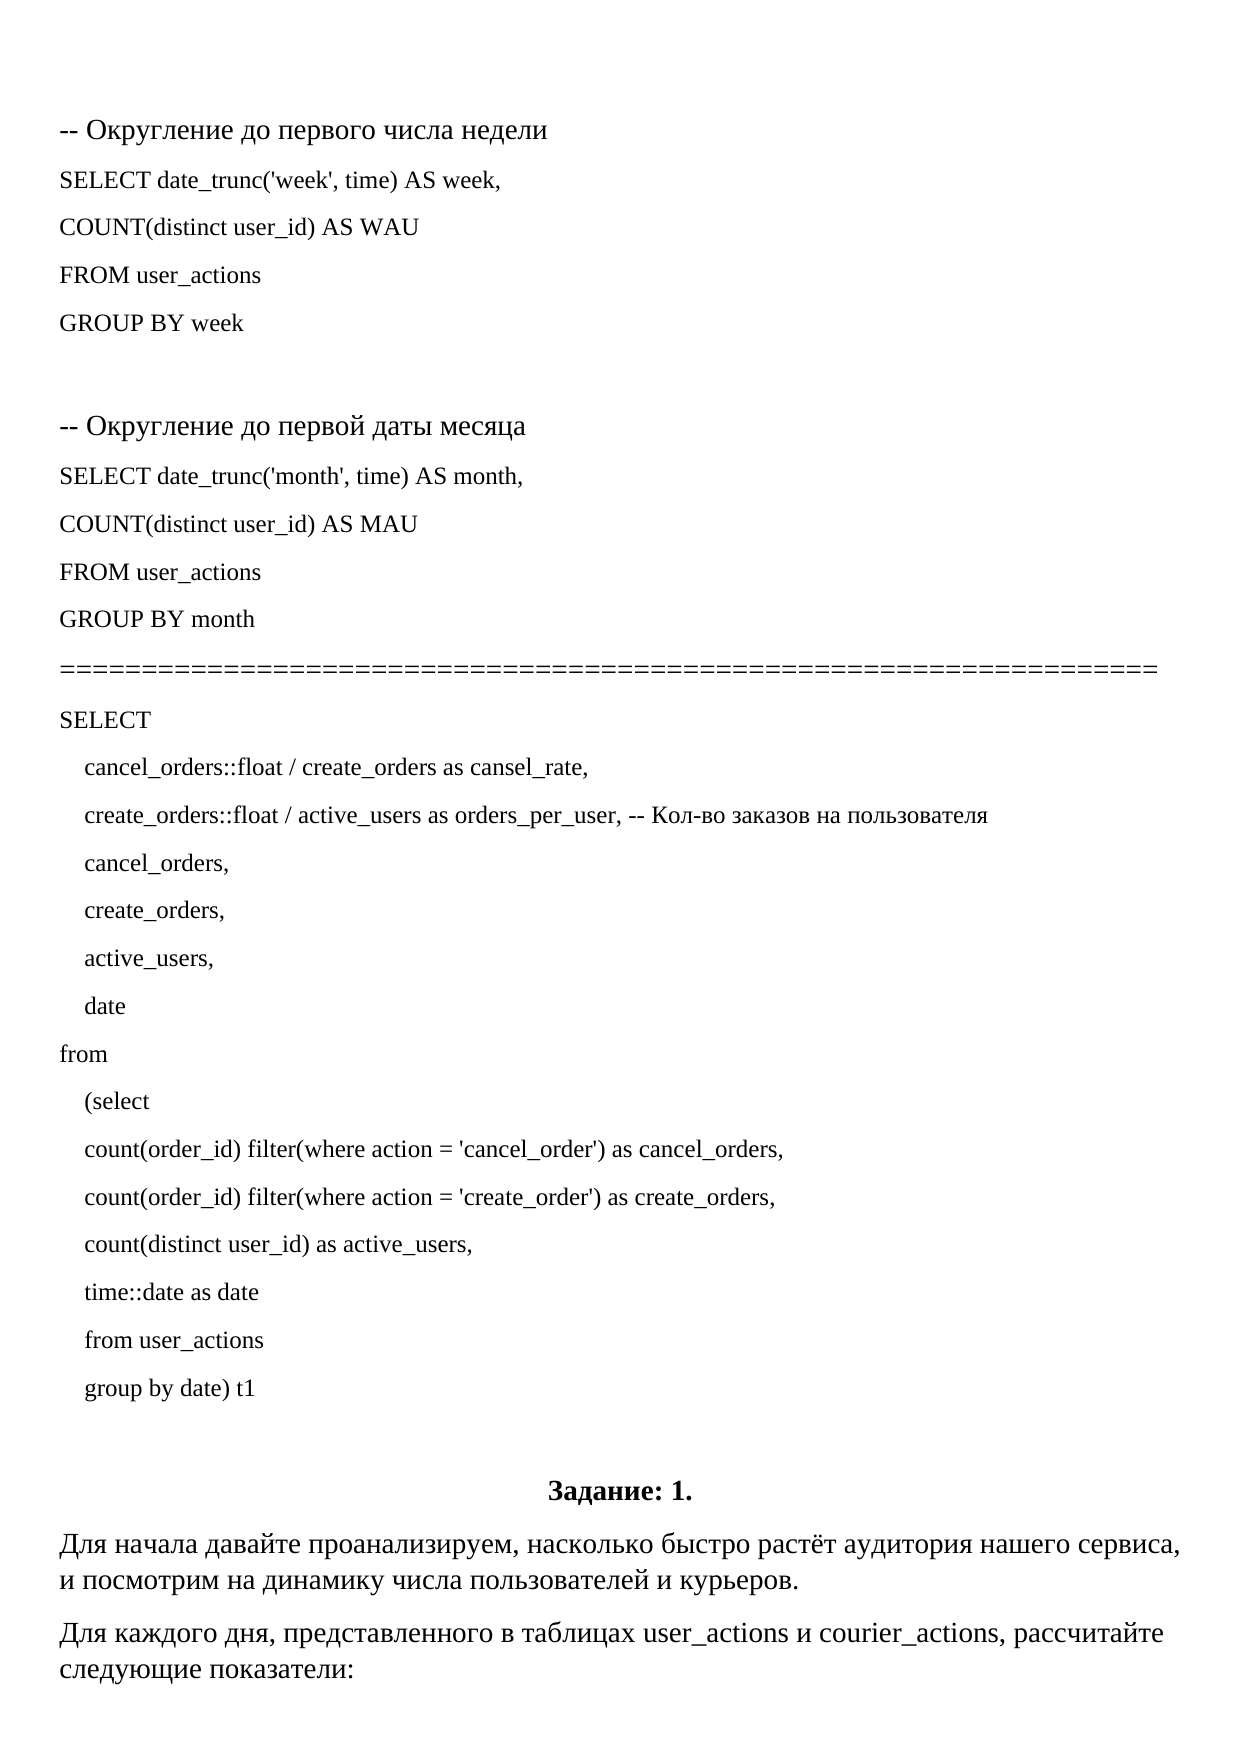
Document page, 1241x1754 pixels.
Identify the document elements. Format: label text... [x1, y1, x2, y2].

text GROUP BY week [59, 308, 1181, 337]
text COUNT(distinct user_id) AS WAU [59, 212, 1181, 241]
text COUNT(distinct user_id) AS MAU [59, 509, 1181, 538]
text SELECT [59, 705, 1181, 733]
text Для каждого дня, представленного в таблицах user_actions и courier_actions, рассчитайте следующие показатели: [59, 1615, 1181, 1685]
text time::date as date [59, 1277, 1181, 1306]
text active_users, [59, 943, 1181, 972]
text FROM user_actions [59, 260, 1181, 289]
text from [59, 1039, 1181, 1067]
text FROM user_actions [59, 557, 1181, 585]
text =================================================================== [59, 652, 1181, 686]
text Задание: 1. [59, 1473, 1181, 1507]
text date [59, 991, 1181, 1020]
text (select [59, 1086, 1181, 1115]
text group by date) t1 [59, 1373, 1181, 1401]
text create_orders, [59, 896, 1181, 924]
text -- Округление до первого числа недели [59, 112, 1181, 145]
text count(order_id) filter(where action = 'create_order') as create_orders, [59, 1182, 1181, 1211]
text GROUP BY month [59, 604, 1181, 633]
text cancel_orders, [59, 848, 1181, 877]
text SELECT date_trunc('week', time) AS week, [59, 165, 1181, 193]
text from user_actions [59, 1325, 1181, 1354]
text -- Округление до первой даты месяца [59, 408, 1181, 442]
text count(distinct user_id) as active_users, [59, 1229, 1181, 1258]
text create_orders::float / active_users as orders_per_user, -- Кол-во заказов на пользователя [59, 800, 1181, 829]
text SELECT date_trunc('month', time) AS month, [59, 461, 1181, 490]
text Для начала давайте проанализируем, насколько быстро растёт аудитория нашего сервиса, и посмотрим на динамику числа пользователей и курьеров. [59, 1526, 1181, 1596]
text cancel_orders::float / create_orders as cansel_rate, [59, 752, 1181, 781]
text count(order_id) filter(where action = 'cancel_order') as cancel_orders, [59, 1134, 1181, 1163]
